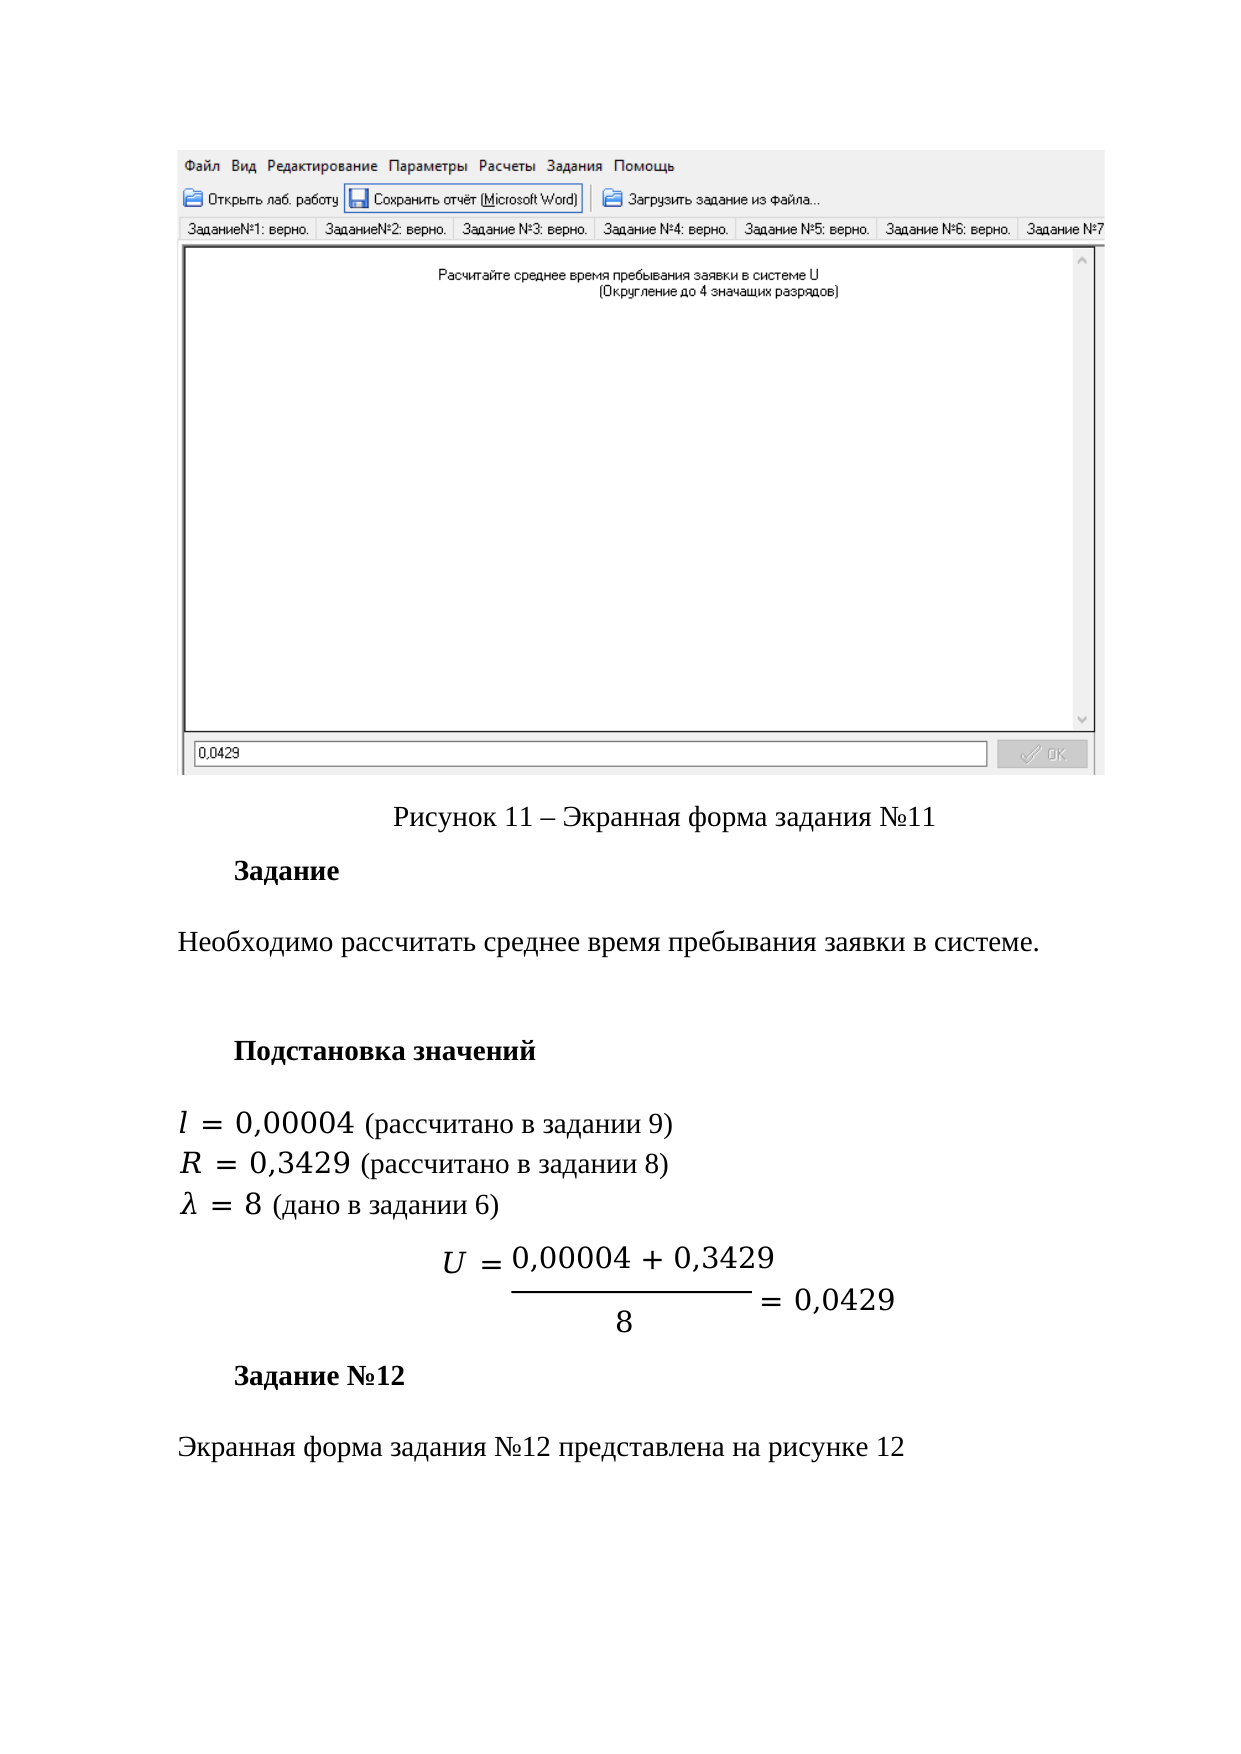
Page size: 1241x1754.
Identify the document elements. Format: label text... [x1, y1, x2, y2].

text 𝜆 = 8 (дано в задании 6) [177, 1185, 1165, 1220]
subtitle Подстановка значений [233, 1033, 1165, 1067]
text Экранная форма задания №12 представлена на рисунке 12 [177, 1429, 1165, 1463]
text 0,00004 + 0,3429 [511, 1246, 1165, 1274]
subtitle Задание [233, 853, 1165, 887]
text 𝑙 = 0,00004 (рассчитано в задании 9) [177, 1104, 1165, 1139]
picture [177, 150, 1105, 775]
subtitle Задание №12 [233, 1358, 1165, 1392]
text Необходимо рассчитать среднее время пребывания заявки в системе. [177, 924, 1165, 958]
text Рисунок 11 – Экранная форма задания №11 [188, 799, 1140, 832]
text 𝑅 = 0,3429 (рассчитано в задании 8) [177, 1144, 1165, 1180]
text 𝑈 = [167, 1244, 503, 1279]
text 8 = 0,0429 [615, 1274, 1165, 1319]
